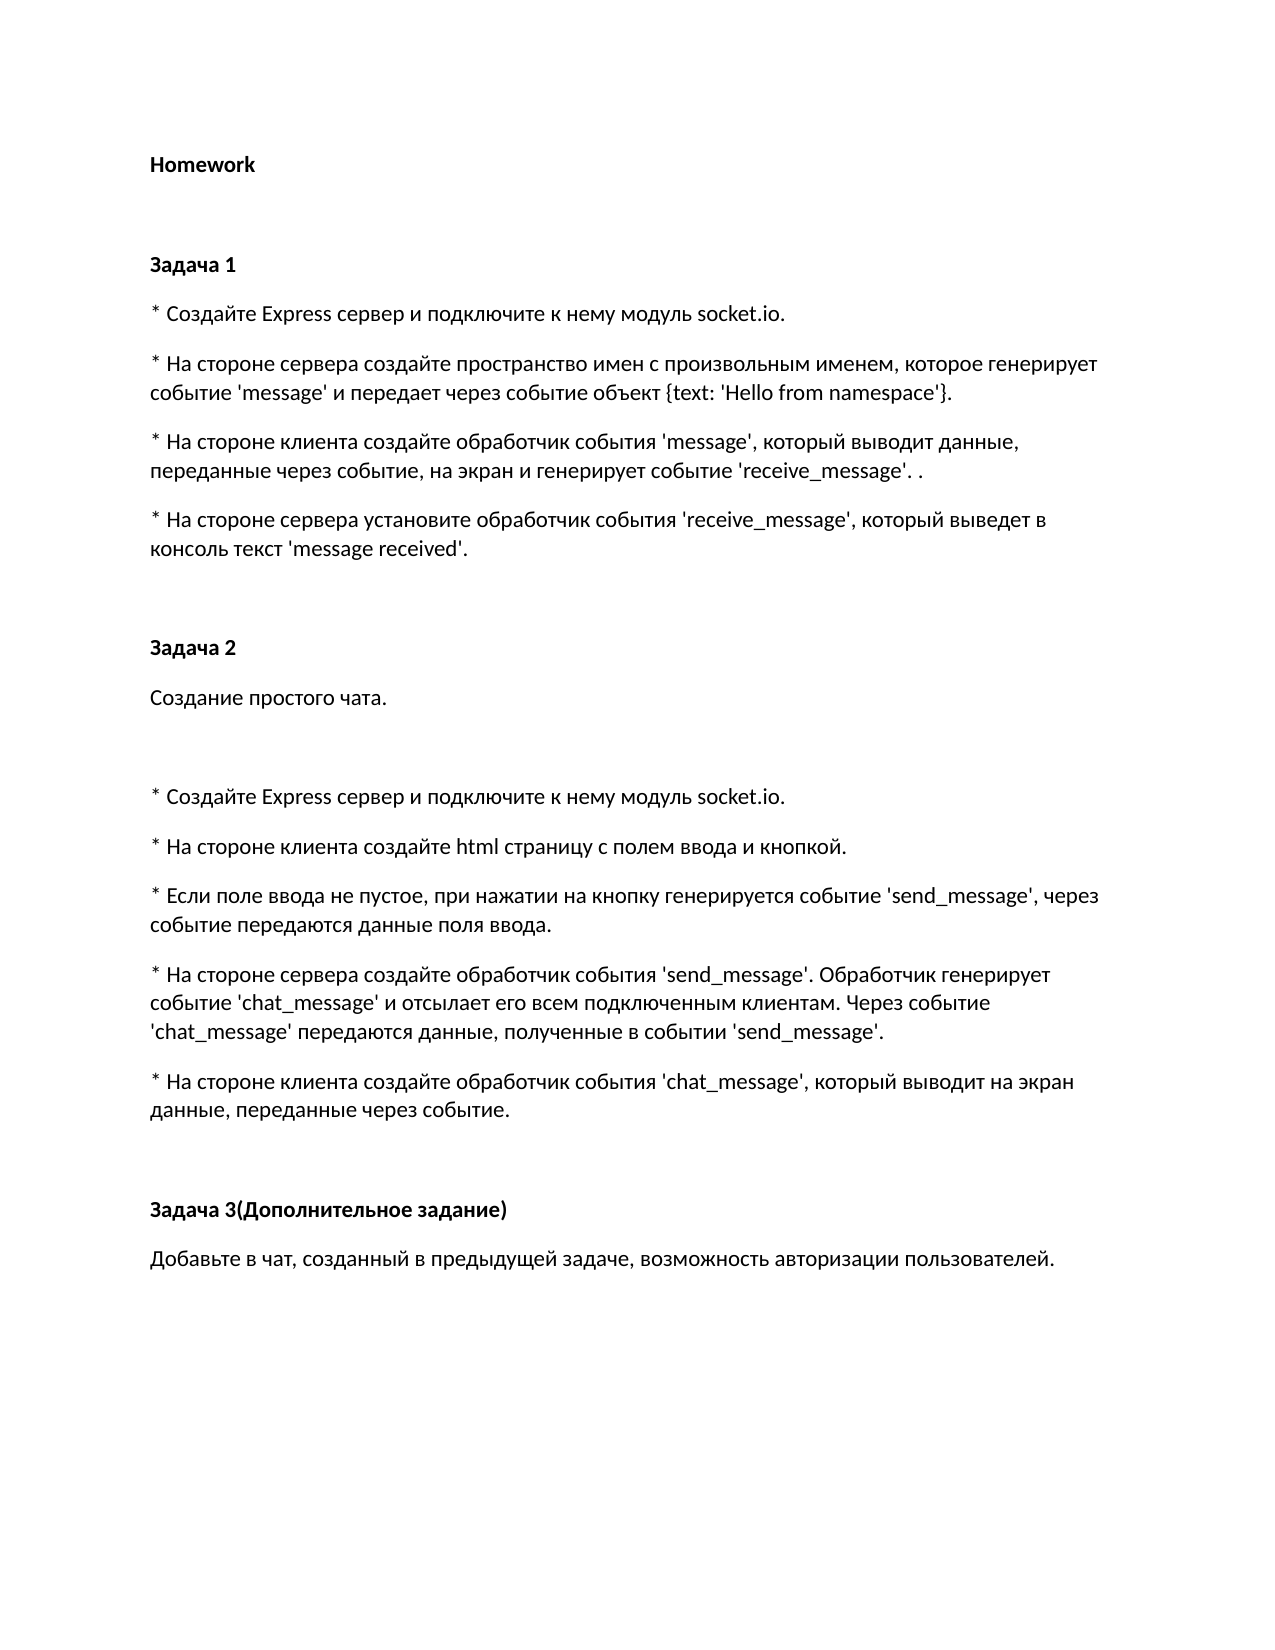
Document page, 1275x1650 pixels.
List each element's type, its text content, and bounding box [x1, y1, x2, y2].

text * Создайте Express сервер и подключите к нему модуль socket.io. [150, 299, 1125, 327]
text Homework [150, 150, 1125, 179]
text Задача 3(Дополнительное задание) [150, 1194, 1125, 1223]
text * На стороне клиента создайте html страницу с полем ввода и кнопкой. [150, 831, 1125, 860]
text * На стороне клиента создайте обработчик события 'message', который выводит данные, переданные через событие, на экран и генерирует событие 'receive_message'. . [150, 427, 1125, 484]
text * На стороне сервера создайте пространство имен с произвольным именем, которое генерирует событие 'message' и передает через событие объект {text: 'Hello from namespace'}. [150, 348, 1125, 406]
text Задача 2 [150, 633, 1125, 662]
text Задача 1 [150, 249, 1125, 278]
text Добавьте в чат, созданный в предыдущей задаче, возможность авторизации пользователей. [150, 1244, 1125, 1272]
text * На стороне клиента создайте обработчик события 'chat_message', который выводит на экран данные, переданные через событие. [150, 1066, 1125, 1124]
text * На стороне сервера установите обработчик события 'receive_message', который выведет в консоль текст 'message received'. [150, 505, 1125, 562]
text Создание простого чата. [150, 682, 1125, 711]
text * На стороне сервера создайте обработчик события 'send_message'. Обработчик генерирует событие 'chat_message' и отсылает его всем подключенным клиентам. Через событие 'chat_message' передаются данные, полученные в событии 'send_message'. [150, 959, 1125, 1045]
text * Если поле ввода не пустое, при нажатии на кнопку генерируется событие 'send_message', через событие передаются данные поля ввода. [150, 881, 1125, 938]
text * Создайте Express сервер и подключите к нему модуль socket.io. [150, 782, 1125, 810]
